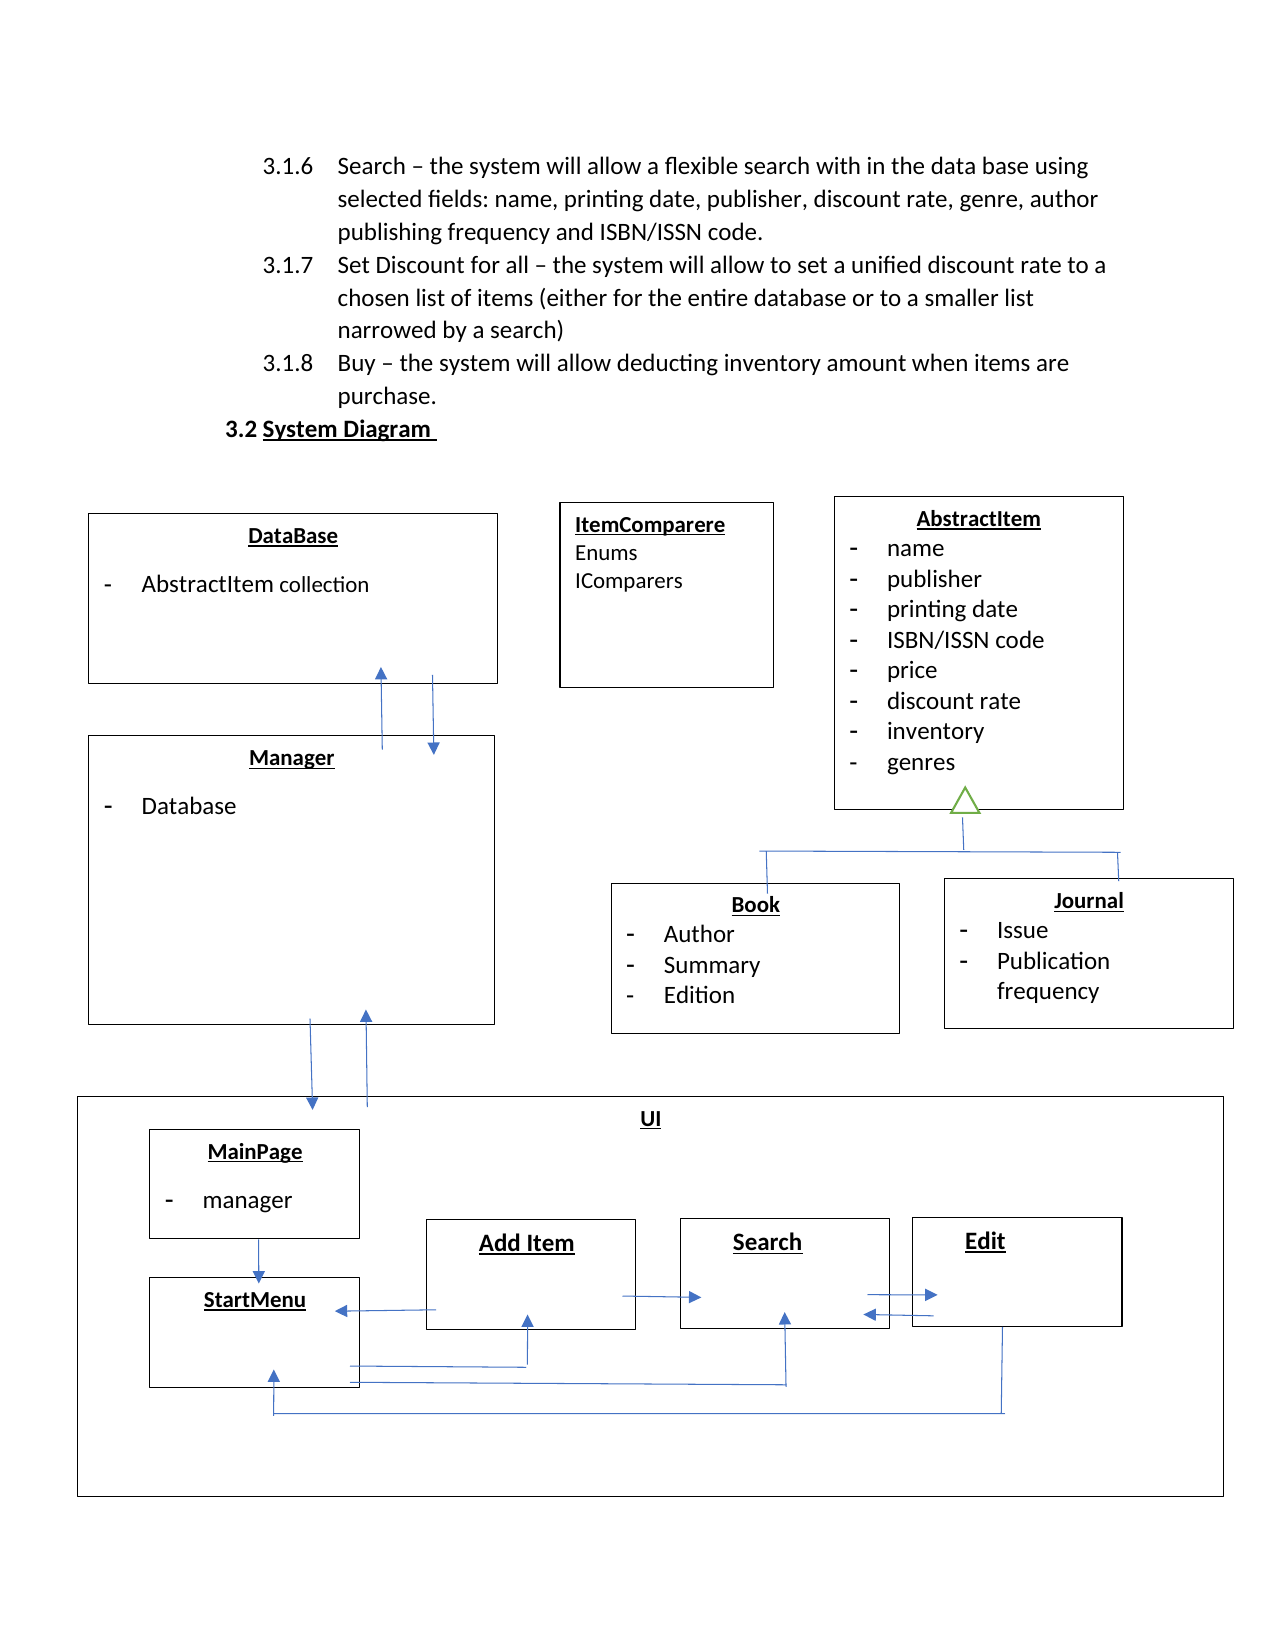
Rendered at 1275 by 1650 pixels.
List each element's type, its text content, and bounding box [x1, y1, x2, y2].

list System Diagram [225, 413, 1125, 444]
list Set Discount for all – the system will allow to set a unified discount rate to a chosen list of items (either for the entire database or to a smaller list narrowed by a search) [262, 249, 1125, 345]
list Search – the system will allow a flexible search with in the data base using selected fields: name, printing date, publisher, discount rate, genre, author publishing frequency and ISBN/ISSN code. [262, 150, 1125, 246]
list Buy – the system will allow deducting inventory amount when items are purchase. [262, 347, 1125, 411]
